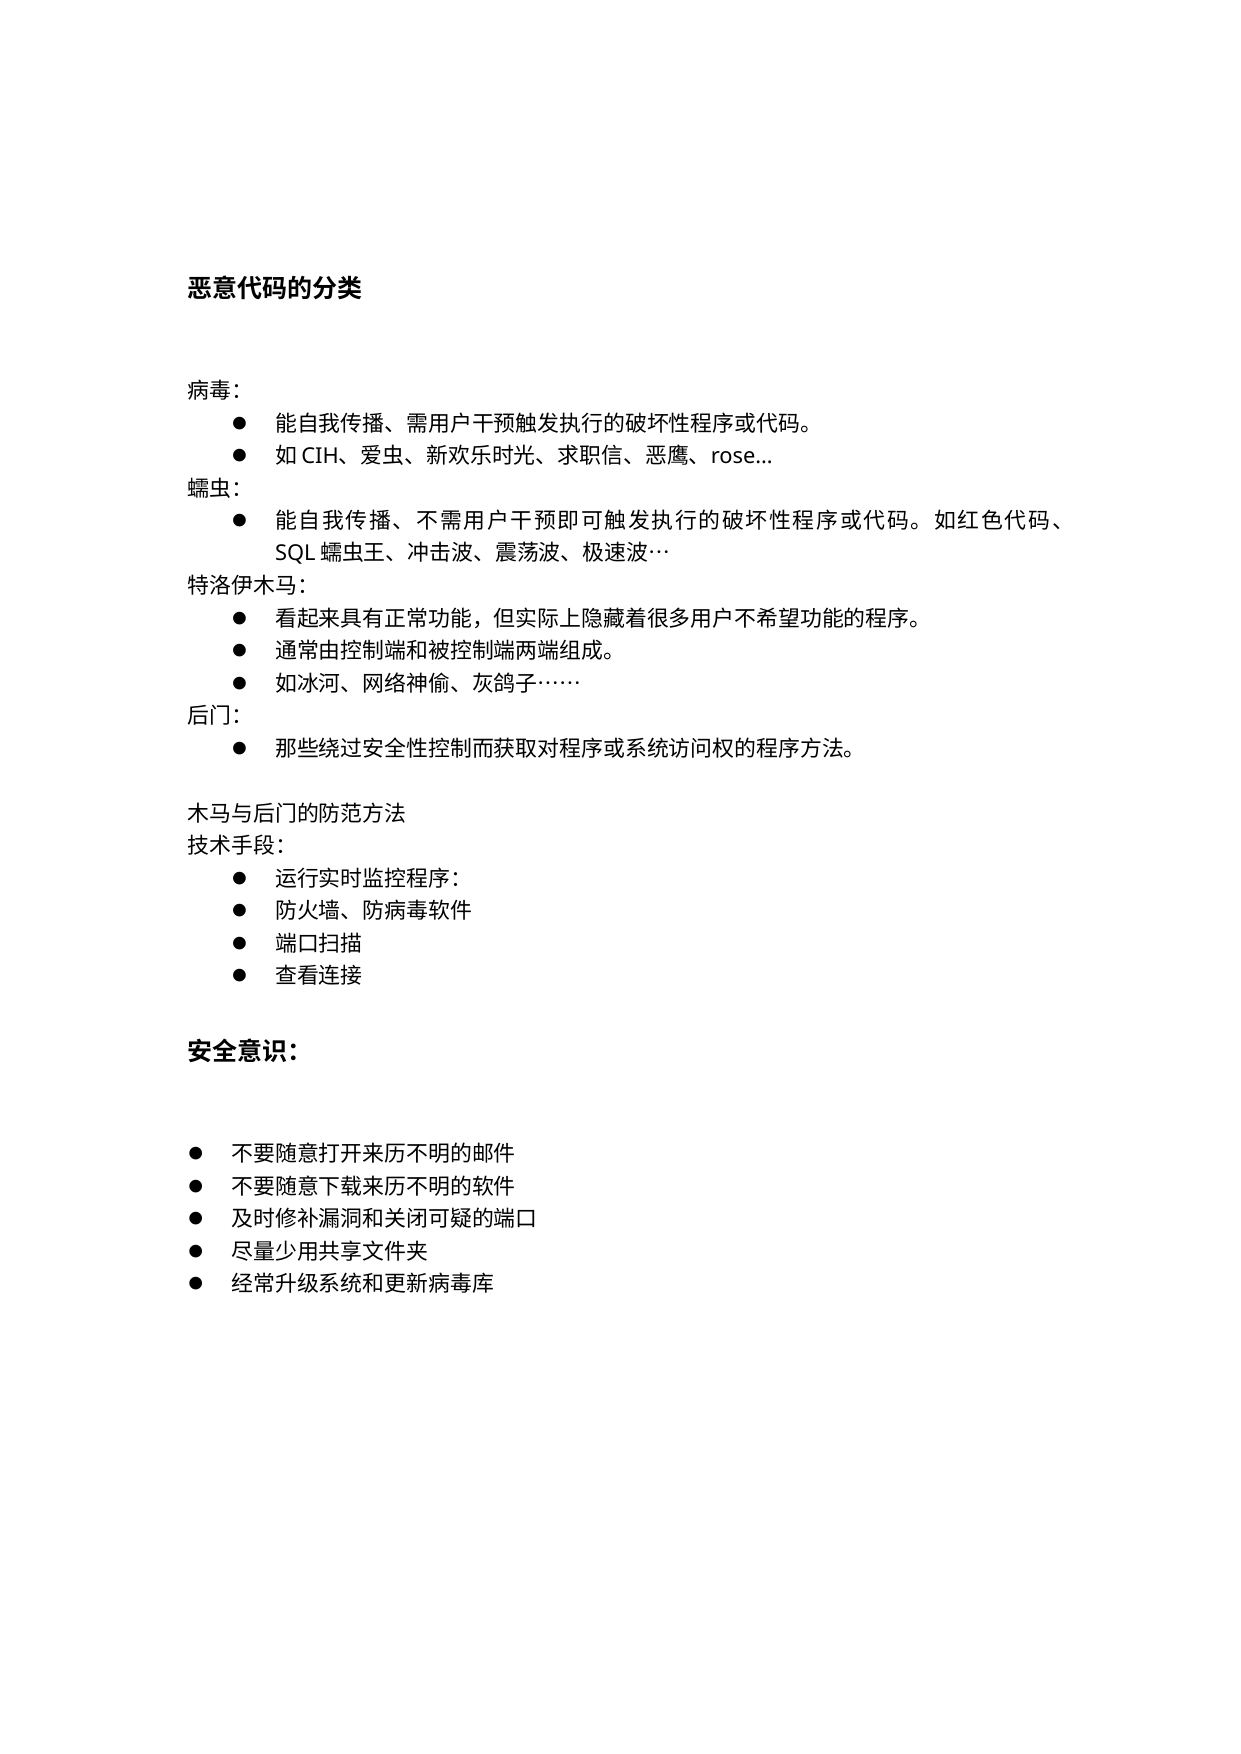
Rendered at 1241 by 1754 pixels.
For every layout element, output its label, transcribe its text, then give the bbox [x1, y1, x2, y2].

list 防火墙、防病毒软件 [231, 893, 1053, 925]
text 木马与后门的防范方法 [187, 795, 1053, 828]
list 能自我传播、需用户干预触发执行的破坏性程序或代码。 [231, 405, 1053, 438]
list 通常由控制端和被控制端两端组成。 [231, 633, 1053, 665]
list 如CIH、爱虫、新欢乐时光、求职信、恶鹰、rose… [231, 438, 1053, 470]
list 经常升级系统和更新病毒库 [187, 1266, 1053, 1298]
list 不要随意打开来历不明的邮件 [187, 1136, 1053, 1168]
list 如冰河、网络神偷、灰鸽子…… [231, 665, 1053, 698]
text 技术手段： [187, 828, 1053, 860]
list 不要随意下载来历不明的软件 [187, 1168, 1053, 1201]
text 蠕虫： [187, 470, 1053, 503]
list 及时修补漏洞和关闭可疑的端口 [187, 1201, 1053, 1233]
text 病毒： [187, 373, 1053, 405]
text 特洛伊木马： [187, 568, 1053, 600]
list 端口扫描 [231, 925, 1053, 958]
subtitle 安全意识： [187, 1017, 1053, 1082]
list 尽量少用共享文件夹 [187, 1233, 1053, 1266]
list 那些绕过安全性控制而获取对程序或系统访问权的程序方法。 [231, 730, 1053, 763]
text 后门： [187, 698, 1053, 730]
list 运行实时监控程序： [231, 860, 1053, 893]
list 查看连接 [231, 958, 1053, 990]
list 能自我传播、不需用户干预即可触发执行的破坏性程序或代码。如红色代码、SQL蠕虫王、冲击波、震荡波、极速波… [231, 503, 1053, 568]
subtitle 恶意代码的分类 [187, 254, 1053, 319]
list 看起来具有正常功能，但实际上隐藏着很多用户不希望功能的程序。 [231, 600, 1053, 633]
